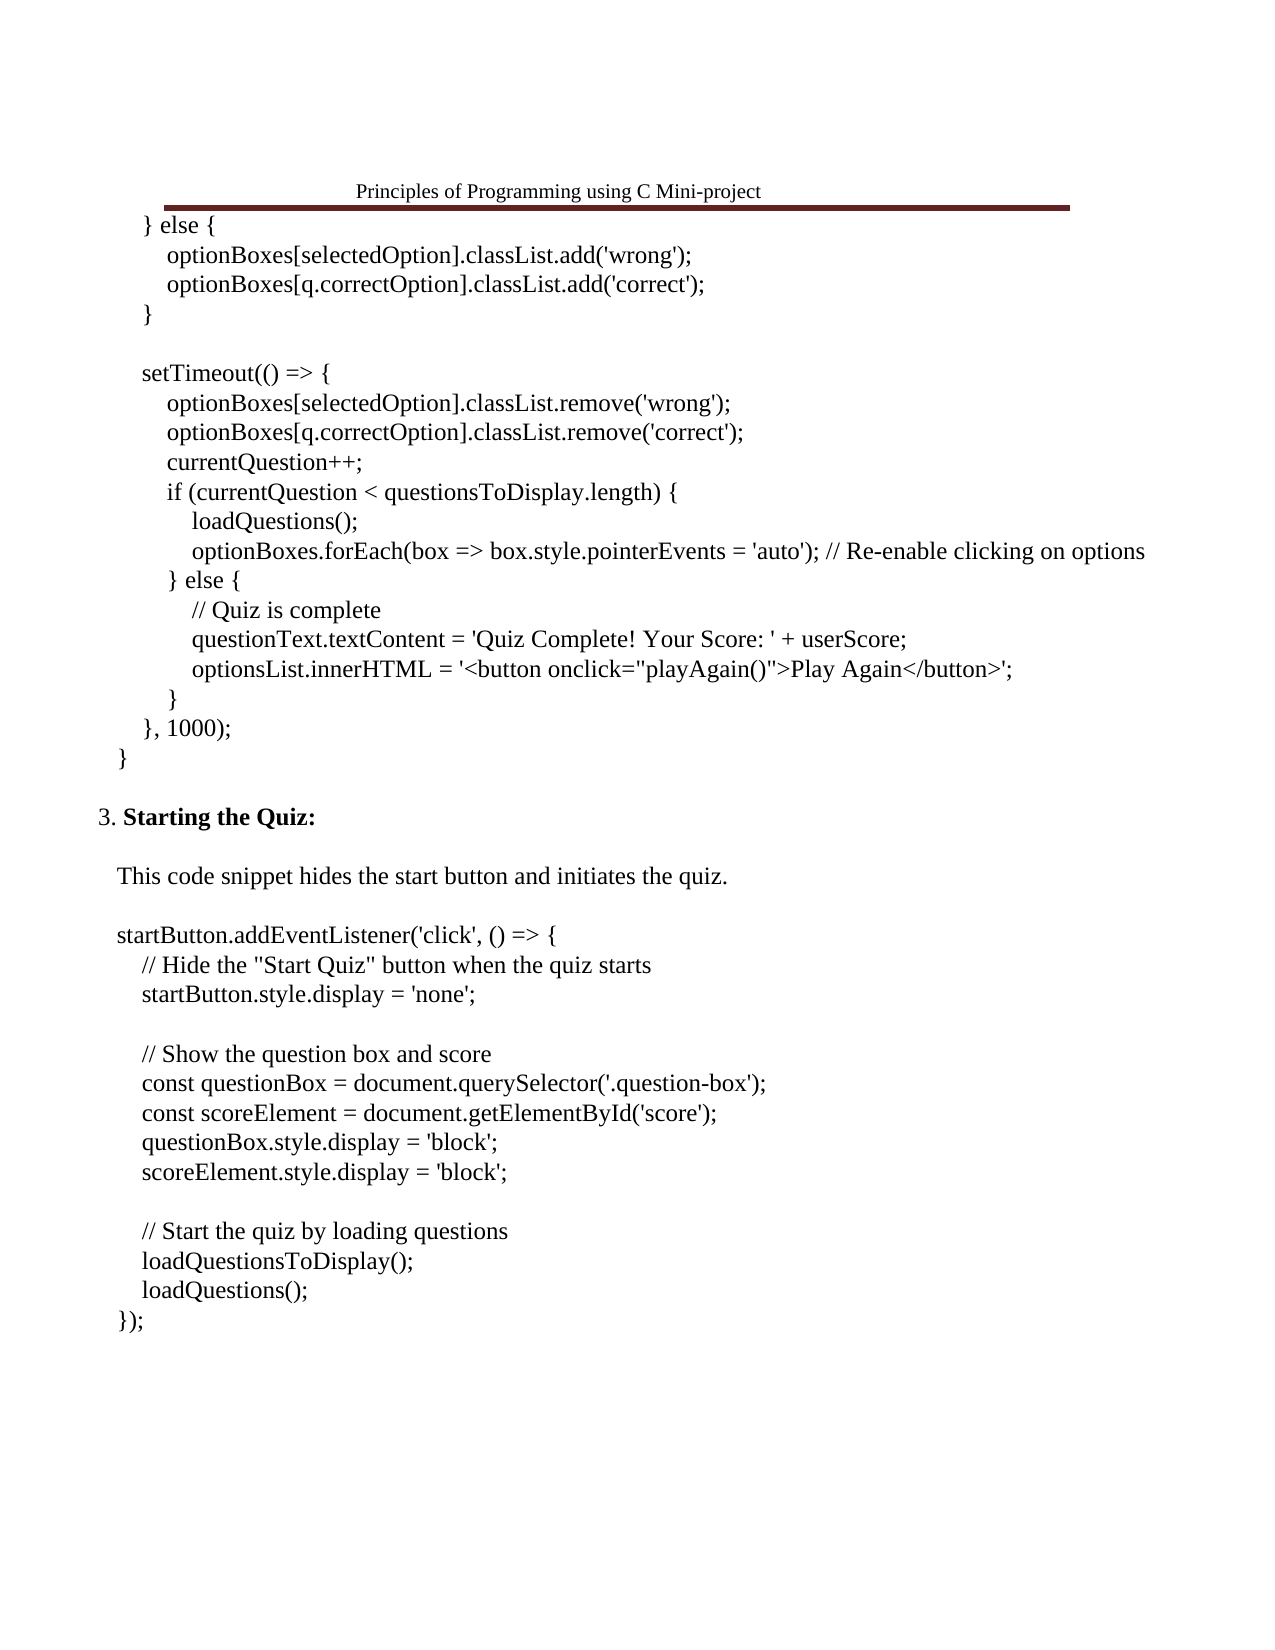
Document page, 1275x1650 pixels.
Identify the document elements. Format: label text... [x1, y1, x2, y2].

text questionBox.style.display = 'block'; [98, 1127, 1212, 1156]
text } [98, 743, 1212, 772]
text This code snippet hides the start button and initiates the quiz. [98, 861, 1212, 890]
text optionsList.innerHTML = '<button onclick="playAgain()">Play Again</button>'; [98, 654, 1212, 683]
text const questionBox = document.querySelector('.question-box'); [98, 1068, 1212, 1097]
text optionBoxes[q.correctOption].classList.remove('correct'); [98, 417, 1212, 446]
text // Start the quiz by loading questions [98, 1216, 1212, 1245]
text } [98, 684, 1212, 712]
text startButton.addEventListener('click', () => { [98, 920, 1212, 949]
text }); [98, 1305, 1212, 1334]
text } else { [98, 565, 1212, 594]
text optionBoxes.forEach(box => box.style.pointerEvents = 'auto'); // Re-enable clicking on options [98, 536, 1212, 564]
text optionBoxes[selectedOption].classList.add('wrong'); [98, 240, 1212, 269]
text loadQuestionsToDisplay(); [98, 1246, 1212, 1274]
text if (currentQuestion < questionsToDisplay.length) { [98, 477, 1212, 505]
text currentQuestion++; [98, 447, 1212, 476]
text // Hide the "Start Quiz" button when the quiz starts [98, 950, 1212, 979]
text optionBoxes[selectedOption].classList.remove('wrong'); [98, 388, 1212, 417]
text optionBoxes[q.correctOption].classList.add('correct'); [98, 269, 1212, 298]
text 3. Starting the Quiz: [98, 802, 1212, 831]
text // Show the question box and score [98, 1039, 1212, 1067]
text loadQuestions(); [98, 1275, 1212, 1304]
text setTimeout(() => { [98, 358, 1212, 387]
text // Quiz is complete [98, 595, 1212, 624]
text } [98, 299, 1212, 328]
text } else { [98, 210, 1212, 239]
text const scoreElement = document.getElementById('score'); [98, 1098, 1212, 1127]
text scoreElement.style.display = 'block'; [98, 1157, 1212, 1186]
text startButton.style.display = 'none'; [98, 979, 1212, 1008]
text }, 1000); [98, 713, 1212, 742]
text questionText.textContent = 'Quiz Complete! Your Score: ' + userScore; [98, 624, 1212, 653]
text loadQuestions(); [98, 506, 1212, 535]
